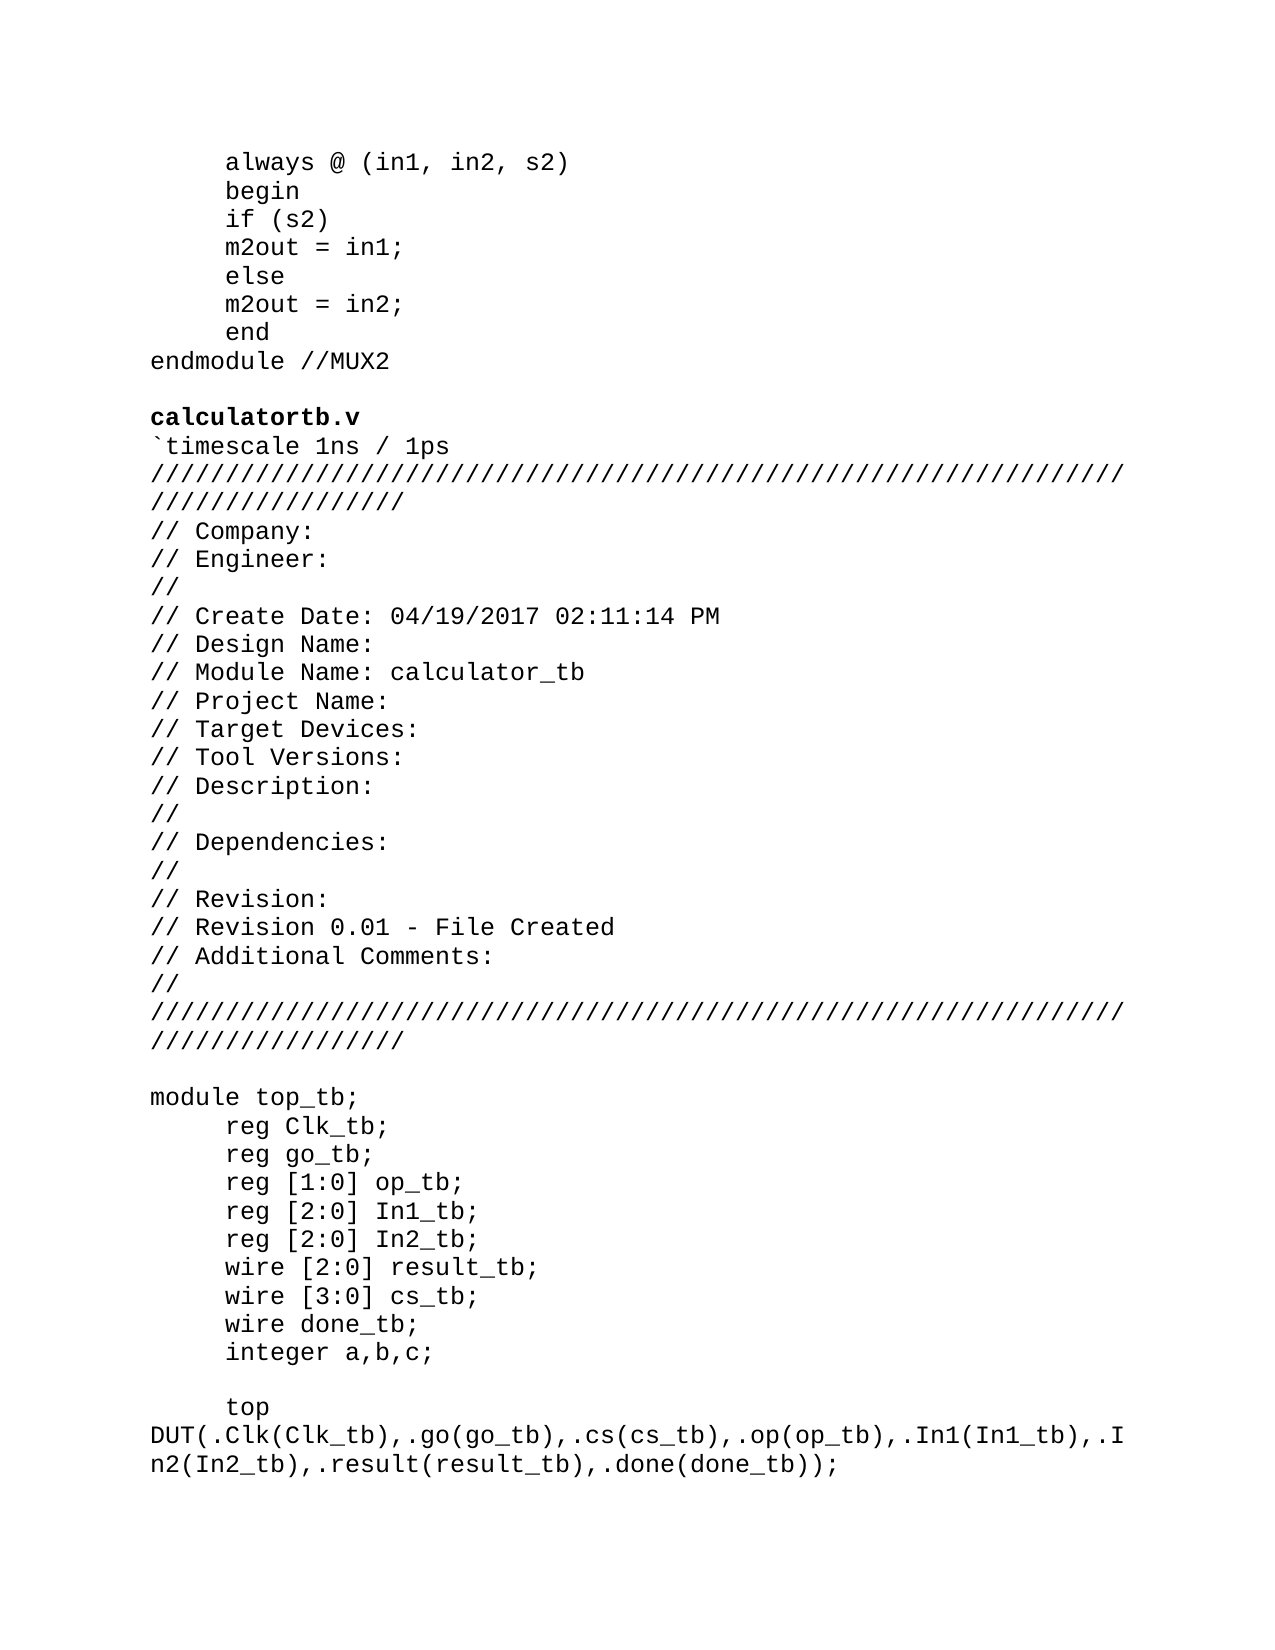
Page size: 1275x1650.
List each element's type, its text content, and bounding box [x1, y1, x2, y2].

text // Module Name: calculator_tb [150, 660, 1125, 688]
text reg go_tb; [150, 1142, 1125, 1170]
text // [150, 858, 1125, 887]
text // Revision: [150, 887, 1125, 915]
text // Description: [150, 773, 1125, 802]
text reg [2:0] In1_tb; [150, 1198, 1125, 1227]
text // Dependencies: [150, 830, 1125, 858]
text m2out = in1; [150, 235, 1125, 263]
text ////////////////////////////////////////////////////////////////////////////////// [150, 1000, 1125, 1057]
text // Additional Comments: [150, 943, 1125, 972]
text // Tool Versions: [150, 745, 1125, 773]
text else [150, 263, 1125, 292]
text endmodule //MUX2 [150, 348, 1125, 377]
text wire [2:0] result_tb; [150, 1255, 1125, 1283]
text // Engineer: [150, 547, 1125, 575]
text top DUT(.Clk(Clk_tb),.go(go_tb),.cs(cs_tb),.op(op_tb),.In1(In1_tb),.In2(In2_tb),.result(result_tb),.done(done_tb)); [150, 1395, 1125, 1480]
text always @ (in1, in2, s2) [150, 150, 1125, 178]
text // Design Name: [150, 632, 1125, 660]
text // Project Name: [150, 688, 1125, 717]
text calculatortb.v [150, 405, 1125, 433]
text ////////////////////////////////////////////////////////////////////////////////// [150, 462, 1125, 518]
text reg [1:0] op_tb; [150, 1170, 1125, 1198]
text module top_tb; [150, 1085, 1125, 1113]
text if (s2) [150, 207, 1125, 235]
text // Revision 0.01 - File Created [150, 915, 1125, 943]
text // Target Devices: [150, 717, 1125, 745]
text wire done_tb; [150, 1312, 1125, 1340]
text begin [150, 178, 1125, 207]
text // Company: [150, 518, 1125, 547]
text reg Clk_tb; [150, 1113, 1125, 1142]
text wire [3:0] cs_tb; [150, 1283, 1125, 1312]
text integer a,b,c; [150, 1340, 1125, 1368]
text // [150, 972, 1125, 1000]
text m2out = in2; [150, 292, 1125, 320]
text reg [2:0] In2_tb; [150, 1227, 1125, 1255]
text // [150, 802, 1125, 830]
text end [150, 320, 1125, 348]
text // [150, 575, 1125, 603]
text // Create Date: 04/19/2017 02:11:14 PM [150, 603, 1125, 632]
text `timescale 1ns / 1ps [150, 433, 1125, 462]
